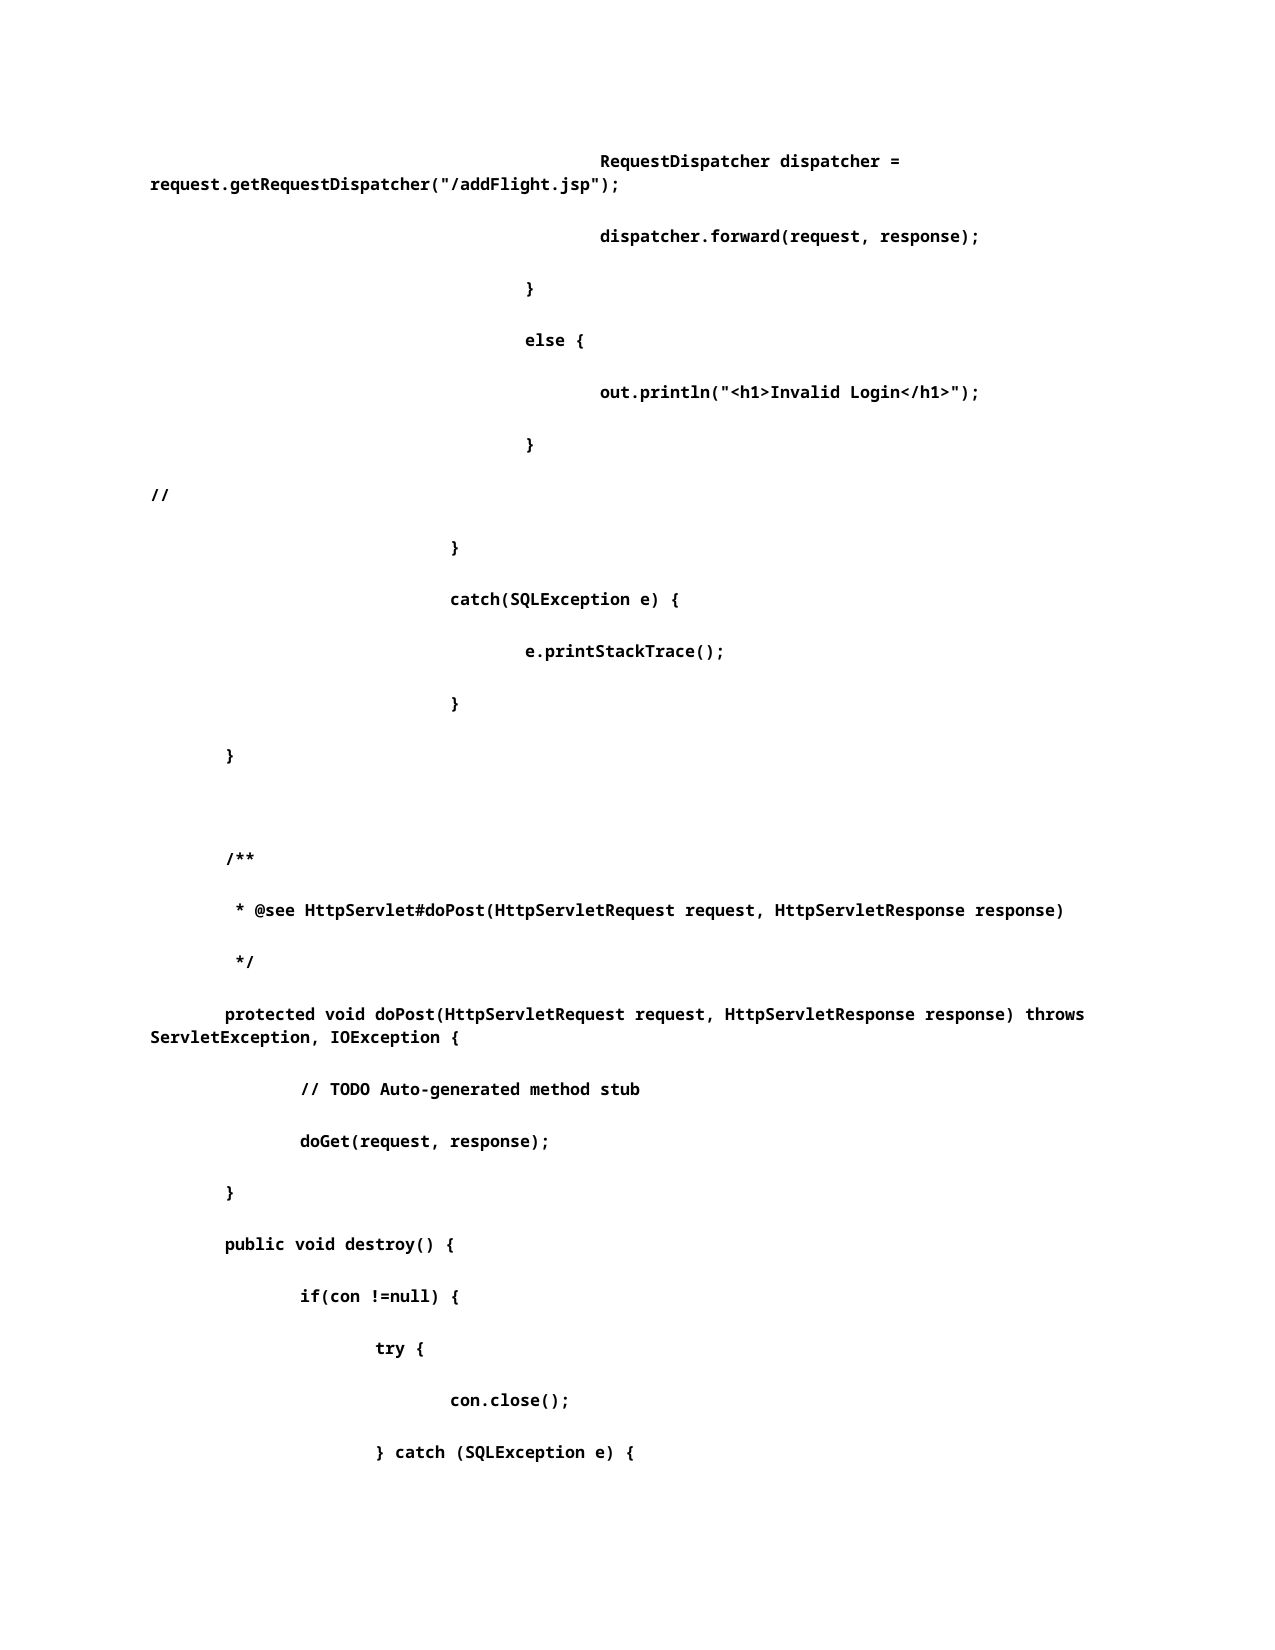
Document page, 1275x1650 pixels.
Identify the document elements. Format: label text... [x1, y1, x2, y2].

text } [150, 536, 1125, 558]
text // [150, 484, 1125, 507]
text else { [150, 328, 1125, 351]
text try { [150, 1337, 1125, 1359]
text } [150, 276, 1125, 299]
text protected void doPost(HttpServletRequest request, HttpServletResponse response) throws ServletException, IOException { [150, 1003, 1125, 1048]
text if(con !=null) { [150, 1285, 1125, 1307]
text } [150, 743, 1125, 766]
text dispatcher.forward(request, response); [150, 224, 1125, 247]
text // TODO Auto-generated method stub [150, 1077, 1125, 1100]
text public void destroy() { [150, 1233, 1125, 1256]
text e.printStackTrace(); [150, 639, 1125, 662]
text } [150, 1181, 1125, 1204]
text doGet(request, response); [150, 1129, 1125, 1152]
text catch(SQLException e) { [150, 588, 1125, 610]
text * @see HttpServlet#doPost(HttpServletRequest request, HttpServletResponse response) [150, 899, 1125, 922]
text } [150, 432, 1125, 455]
text out.println("<h1>Invalid Login</h1>"); [150, 380, 1125, 403]
text /** [150, 847, 1125, 870]
text */ [150, 951, 1125, 973]
text RequestDispatcher dispatcher = request.getRequestDispatcher("/addFlight.jsp"); [150, 150, 1125, 195]
text } [150, 691, 1125, 714]
text con.close(); [150, 1388, 1125, 1411]
text } catch (SQLException e) { [150, 1440, 1125, 1463]
